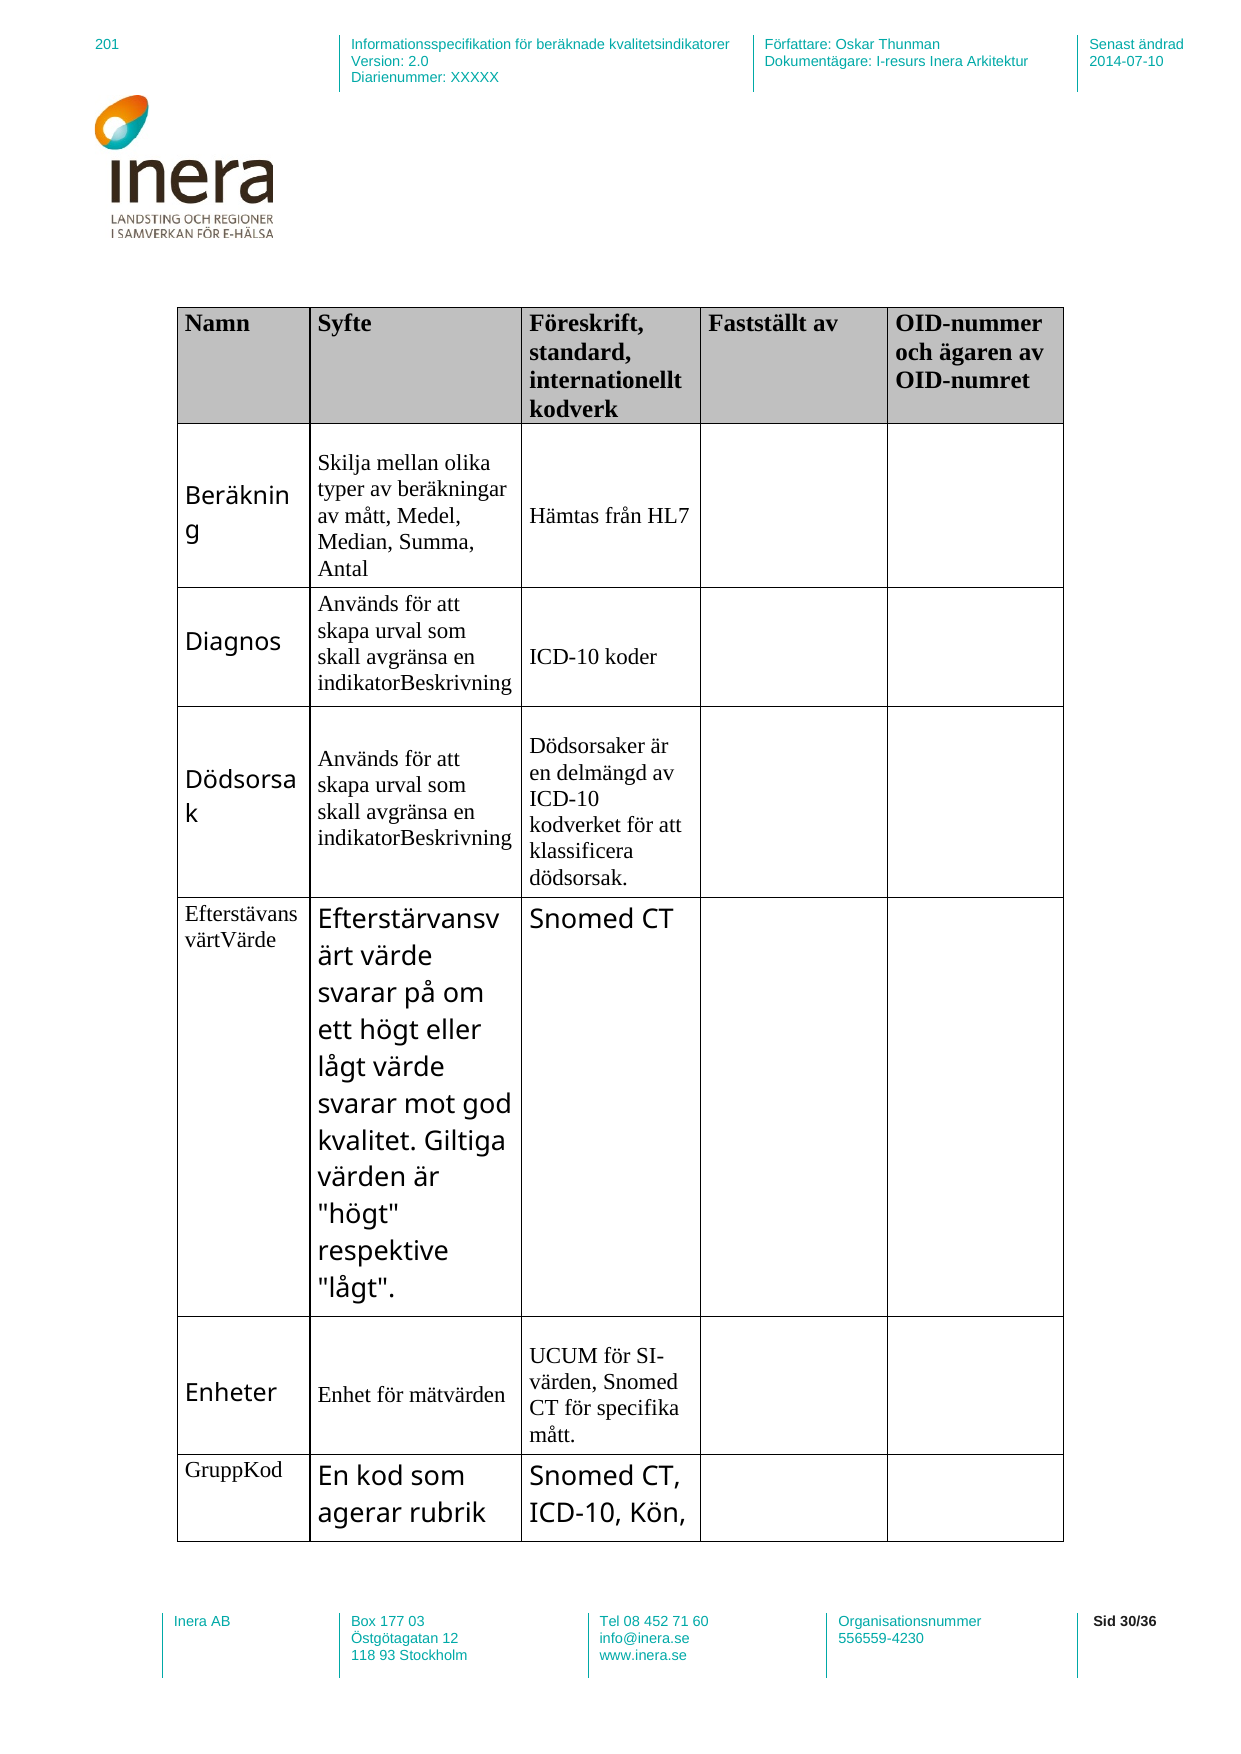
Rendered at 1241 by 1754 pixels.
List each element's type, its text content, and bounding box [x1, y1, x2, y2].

table_cell [701, 1455, 887, 1541]
table_cell Hämtas från HL7 [522, 424, 700, 587]
table_cell [701, 588, 887, 706]
table_cell ICD-10 koder [522, 588, 700, 706]
table_cell [701, 1317, 887, 1453]
table_header Syfte [311, 308, 521, 423]
table_cell EfterstävansvärtVärde [178, 898, 309, 1316]
table_cell Beräkning [178, 424, 309, 587]
table_cell Enhet för mätvärden [311, 1317, 521, 1453]
table_cell Enheter [178, 1317, 309, 1453]
table_header OID-nummer och ägaren av OID-numret [888, 308, 1063, 423]
table_cell [701, 424, 887, 587]
table_cell Dödsorsak [178, 707, 309, 897]
table_cell [888, 707, 1063, 897]
table_header Fastställt av [701, 308, 887, 423]
table_cell Dödsorsaker är en delmängd av ICD-10 kodverket för att klassificera dödsorsak. [522, 707, 700, 897]
table_cell En kod som agerar rubrik för en grupp av indikatorer. Exempelvis ”Diabetes” [311, 1455, 521, 1541]
table_cell Används för att skapa urval som skall avgränsa en indikatorBeskrivning [311, 588, 521, 706]
table_cell [888, 1317, 1063, 1453]
table_cell [888, 424, 1063, 587]
table_cell UCUM för SI-värden, Snomed CT för specifika mått. [522, 1317, 700, 1453]
table_cell [701, 707, 887, 897]
table_cell GruppKod [178, 1455, 309, 1541]
table_header Föreskrift, standard, internationellt kodverk [522, 308, 700, 423]
table_cell Används för att skapa urval som skall avgränsa en indikatorBeskrivning [311, 707, 521, 897]
table_cell Snomed CT [522, 898, 700, 1316]
table_cell [888, 588, 1063, 706]
table_cell Efterstärvansvärt värde svarar på om ett högt eller lågt värde svarar mot god kvalitet. Giltiga värden är "högt" respektive "lågt". [311, 898, 521, 1316]
table_cell Snomed CT, ICD-10, Kön, [522, 1455, 700, 1541]
table_header Namn [178, 308, 309, 423]
table_cell [701, 898, 887, 1316]
table_cell Skilja mellan olika typer av beräkningar av mått, Medel, Median, Summa, Antal [311, 424, 521, 587]
table_cell [888, 1455, 1063, 1541]
table_cell Diagnos [178, 588, 309, 706]
table_cell [888, 898, 1063, 1316]
picture [94, 95, 273, 238]
